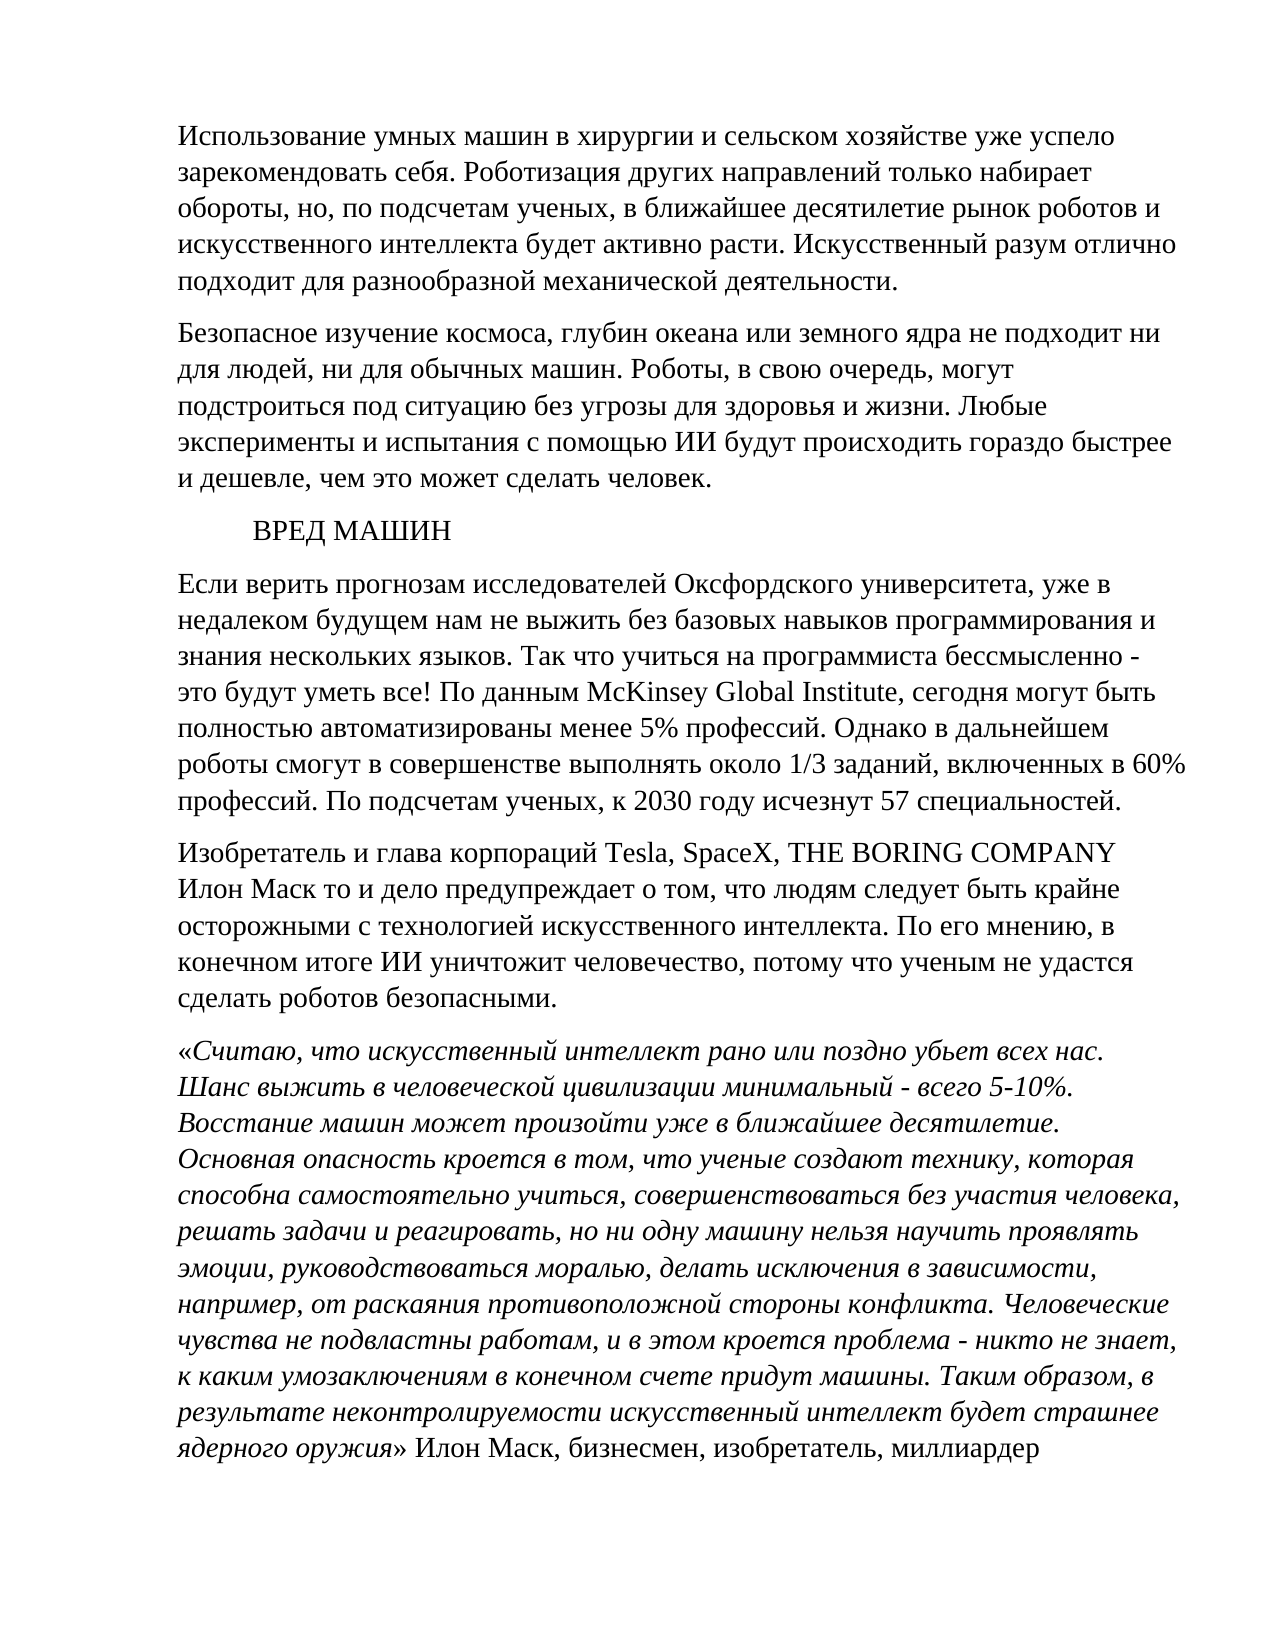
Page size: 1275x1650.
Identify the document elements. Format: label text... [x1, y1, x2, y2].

text ВРЕД МАШИН [177, 513, 1186, 546]
text Безопасное изучение космоса, глубин океана или земного ядра не подходит ни для людей, ни для обычных машин. Роботы, в свою очередь, могут подстроиться под ситуацию без угрозы для здоровья и жизни. Любые эксперименты и испытания с помощью ИИ будут происходить гораздо быстрее и дешевле, чем это может сделать человек. [177, 316, 1186, 494]
text Если верить прогнозам исследователей Оксфордского университета, уже в недалеком будущем нам не выжить без базовых навыков программирования и знания нескольких языков. Так что учиться на программиста бессмысленно - это будут уметь все! По данным McKinsey Global Institute, сегодня могут быть полностью автоматизированы менее 5% профессий. Однако в дальнейшем роботы смогут в совершенстве выполнять около 1/3 заданий, включенных в 60% профессий. По подсчетам ученых, к 2030 году исчезнут 57 специальностей. [177, 566, 1186, 816]
text «Считаю, что искусственный интеллект рано или поздно убьет всех нас. Шанс выжить в человеческой цивилизации минимальный - всего 5-10%. Восстание машин может произойти уже в ближайшее десятилетие. Основная опасность кроется в том, что ученые создают технику, которая способна самостоятельно учиться, совершенствоваться без участия человека, решать задачи и реагировать, но ни одну машину нельзя научить проявлять эмоции, руководствоваться моралью, делать исключения в зависимости, например, от раскаяния противоположной стороны конфликта. Человеческие чувства не подвластны работам, и в этом кроется проблема - никто не знает, к каким умозаключениям в конечном счете придут машины. Таким образом, в результате неконтролируемости искусственный интеллект будет страшнее ядерного оружия» Илон Маск, бизнесмен, изобретатель, миллиардер [177, 1033, 1186, 1464]
text Использование умных машин в хирургии и сельском хозяйстве уже успело зарекомендовать себя. Роботизация других направлений только набирает обороты, но, по подсчетам ученых, в ближайшее десятилетие рынок роботов и искусственного интеллекта будет активно расти. Искусственный разум отлично подходит для разнообразной механической деятельности. [177, 118, 1186, 296]
text Изобретатель и глава корпораций Tesla, SpaceX, THE BORING COMPANY Илон Маск то и дело предупреждает о том, что людям следует быть крайне осторожными с технологией искусственного интеллекта. По его мнению, в конечном итоге ИИ уничтожит человечество, потому что ученым не удастся сделать роботов безопасными. [177, 835, 1186, 1013]
